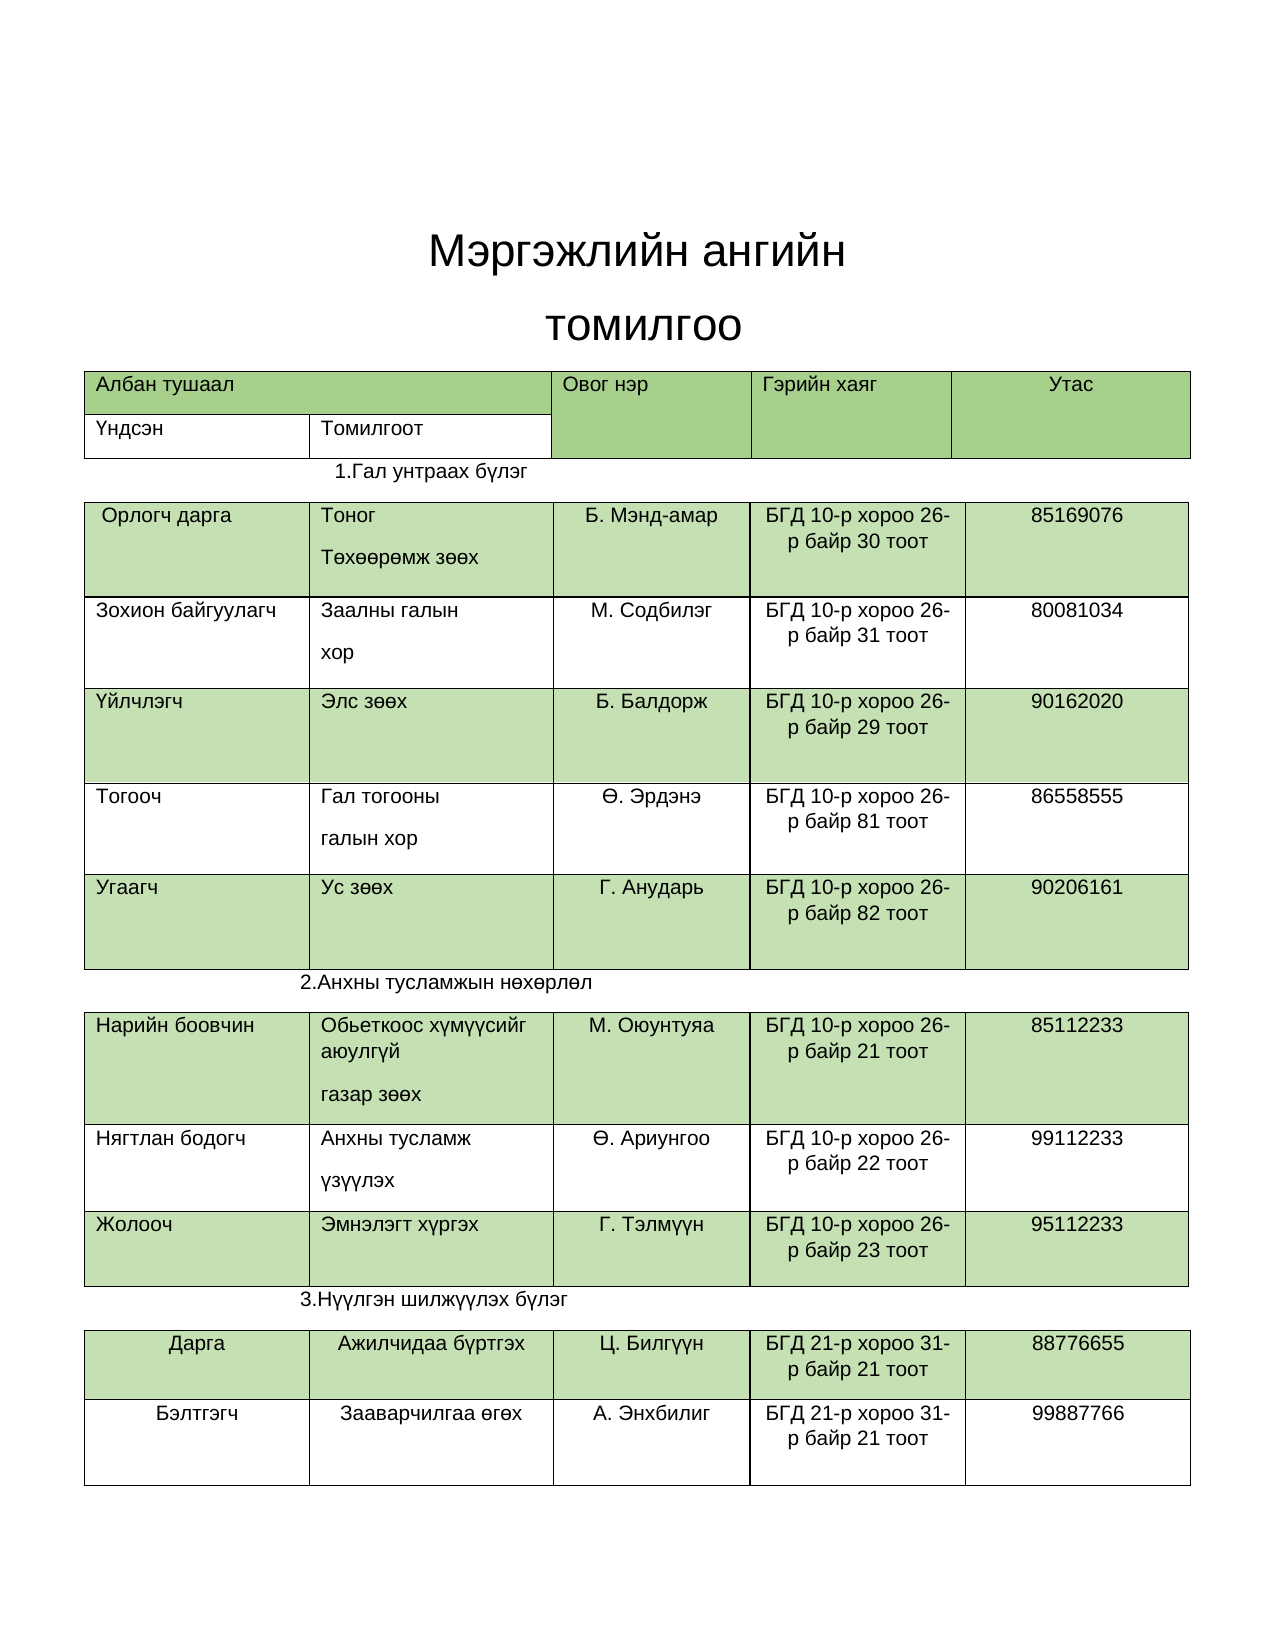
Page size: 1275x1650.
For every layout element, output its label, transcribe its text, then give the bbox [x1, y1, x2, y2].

table_cell Үндсэн [85, 415, 309, 458]
table_cell [952, 414, 1190, 458]
table_header Обьеткоос хүмүүсийг аюулгүй газар зөөх [310, 1013, 553, 1124]
table_cell БГД 10-р хороо 26-р байр 23 тоот [751, 1212, 965, 1286]
table_cell Гал тогооны галын хор [310, 784, 553, 874]
table_cell [552, 414, 751, 458]
table_cell Эмнэлэгт хүргэх [310, 1212, 553, 1286]
table_cell 86558555 [966, 784, 1188, 874]
table_cell 99887766 [966, 1400, 1190, 1485]
table_header Дарга [85, 1331, 309, 1399]
table_header Нарийн боовчин [85, 1013, 309, 1124]
table_cell Г. Тэлмүүн [554, 1212, 749, 1286]
table_header [309, 372, 551, 414]
text 2.Анхны тусламжын нөхөрлөл [150, 970, 1125, 994]
table_cell 80081034 [966, 598, 1188, 688]
text 3.Нүүлгэн шилжүүлэх бүлэг [150, 1287, 1125, 1311]
table_header Овог нэр [552, 372, 751, 414]
table_cell БГД 10-р хороо 26-р байр 31 тоот [751, 598, 965, 688]
table_cell Нягтлан бодогч [85, 1125, 309, 1211]
table_cell БГД 10-р хороо 26-р байр 22 тоот [751, 1125, 965, 1211]
table_header БГД 10-р хороо 26-р байр 30 тоот [751, 503, 965, 596]
table_cell А. Энхбилиг [554, 1400, 749, 1485]
table_cell Зааварчилгаа өгөх [310, 1400, 553, 1485]
table_cell Заалны галын хор [310, 598, 553, 688]
table_header Ажилчидаа бүртгэх [310, 1331, 553, 1399]
table_cell 90162020 [966, 689, 1188, 782]
table_header 85169076 [966, 503, 1188, 596]
table_cell БГД 10-р хороо 26-р байр 29 тоот [751, 689, 965, 782]
table_cell Элс зөөх [310, 689, 553, 782]
table_cell М. Содбилэг [554, 598, 749, 688]
table_cell Угаагч [85, 875, 309, 969]
table_cell Жолооч [85, 1212, 309, 1286]
table_header Ц. Билгүүн [554, 1331, 749, 1399]
table_cell БГД 21-р хороо 31-р байр 21 тоот [751, 1400, 965, 1485]
text томилгоо [150, 297, 1125, 350]
table_cell Ус зөөх [310, 875, 553, 969]
table_cell Ө. Эрдэнэ [554, 784, 749, 874]
table_cell [752, 414, 951, 458]
table_cell Тогооч [85, 784, 309, 874]
table_cell БГД 10-р хороо 26-р байр 82 тоот [751, 875, 965, 969]
table_header М. Оюунтуяа [554, 1013, 749, 1124]
table_cell 90206161 [966, 875, 1188, 969]
table_header 88776655 [966, 1331, 1190, 1399]
text Мэргэжлийн ангийн [150, 223, 1125, 276]
table_header Орлогч дарга [85, 503, 309, 596]
table_header Тоног Төхөөрөмж зөөх [310, 503, 553, 596]
table_cell Зохион байгуулагч [85, 598, 309, 688]
table_header Утас [952, 372, 1190, 414]
table_cell Ө. Ариунгоо [554, 1125, 749, 1211]
table_header БГД 21-р хороо 31-р байр 21 тоот [751, 1331, 965, 1399]
table_cell Бэлтгэгч [85, 1400, 309, 1485]
text 1.Гал унтраах бүлэг [150, 459, 1125, 483]
table_header Гэрийн хаяг [752, 372, 951, 414]
table_cell Г. Анударь [554, 875, 749, 969]
table_cell Анхны тусламж үзүүлэх [310, 1125, 553, 1211]
table_cell Б. Балдорж [554, 689, 749, 782]
table_cell 95112233 [966, 1212, 1188, 1286]
table_header 85112233 [966, 1013, 1188, 1124]
table_header Б. Мэнд-амар [554, 503, 749, 596]
table_cell БГД 10-р хороо 26-р байр 81 тоот [751, 784, 965, 874]
table_cell Үйлчлэгч [85, 689, 309, 782]
table_header Албан тушаал [85, 372, 309, 414]
table_cell 99112233 [966, 1125, 1188, 1211]
table_cell Томилгоот [310, 415, 551, 458]
table_header БГД 10-р хороо 26-р байр 21 тоот [751, 1013, 965, 1124]
